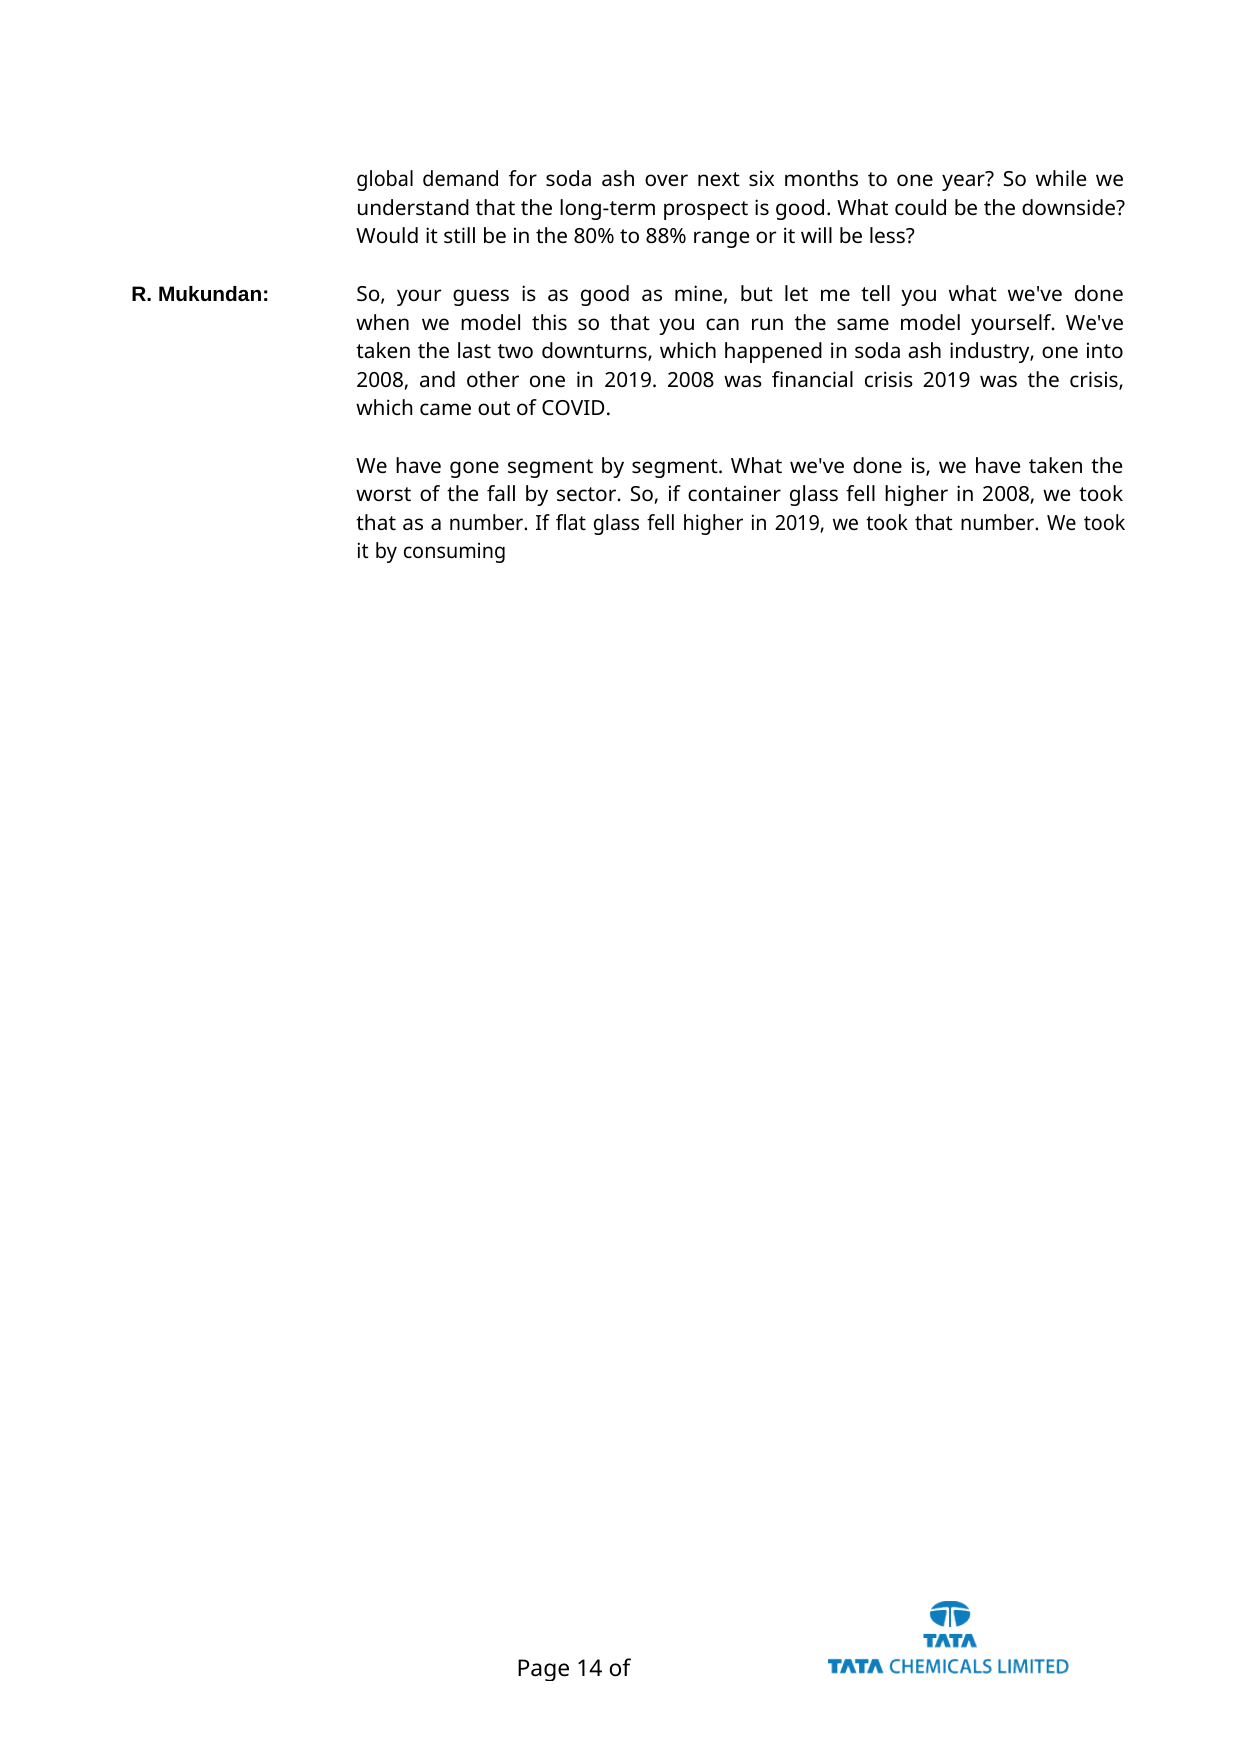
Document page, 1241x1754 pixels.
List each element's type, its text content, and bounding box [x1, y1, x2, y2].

text We have gone segment by segment. What we've done is, we have taken the worst of the fall by sector. So, if container glass fell higher in 2008, we took that as a number. If flat glass fell higher in 2019, we took that number. We took it by consuming [356, 451, 1125, 565]
text R. Mukundan: So, your guess is as good as mine, but let me tell you what we've done when we model this so that you can run the same model yourself. We've taken the last two downturns, which happened in soda ash industry, one into 2008, and other one in 2019. 2008 was financial crisis 2019 was the crisis, which came out of COVID. [131, 279, 1125, 422]
picture [828, 1601, 1069, 1674]
